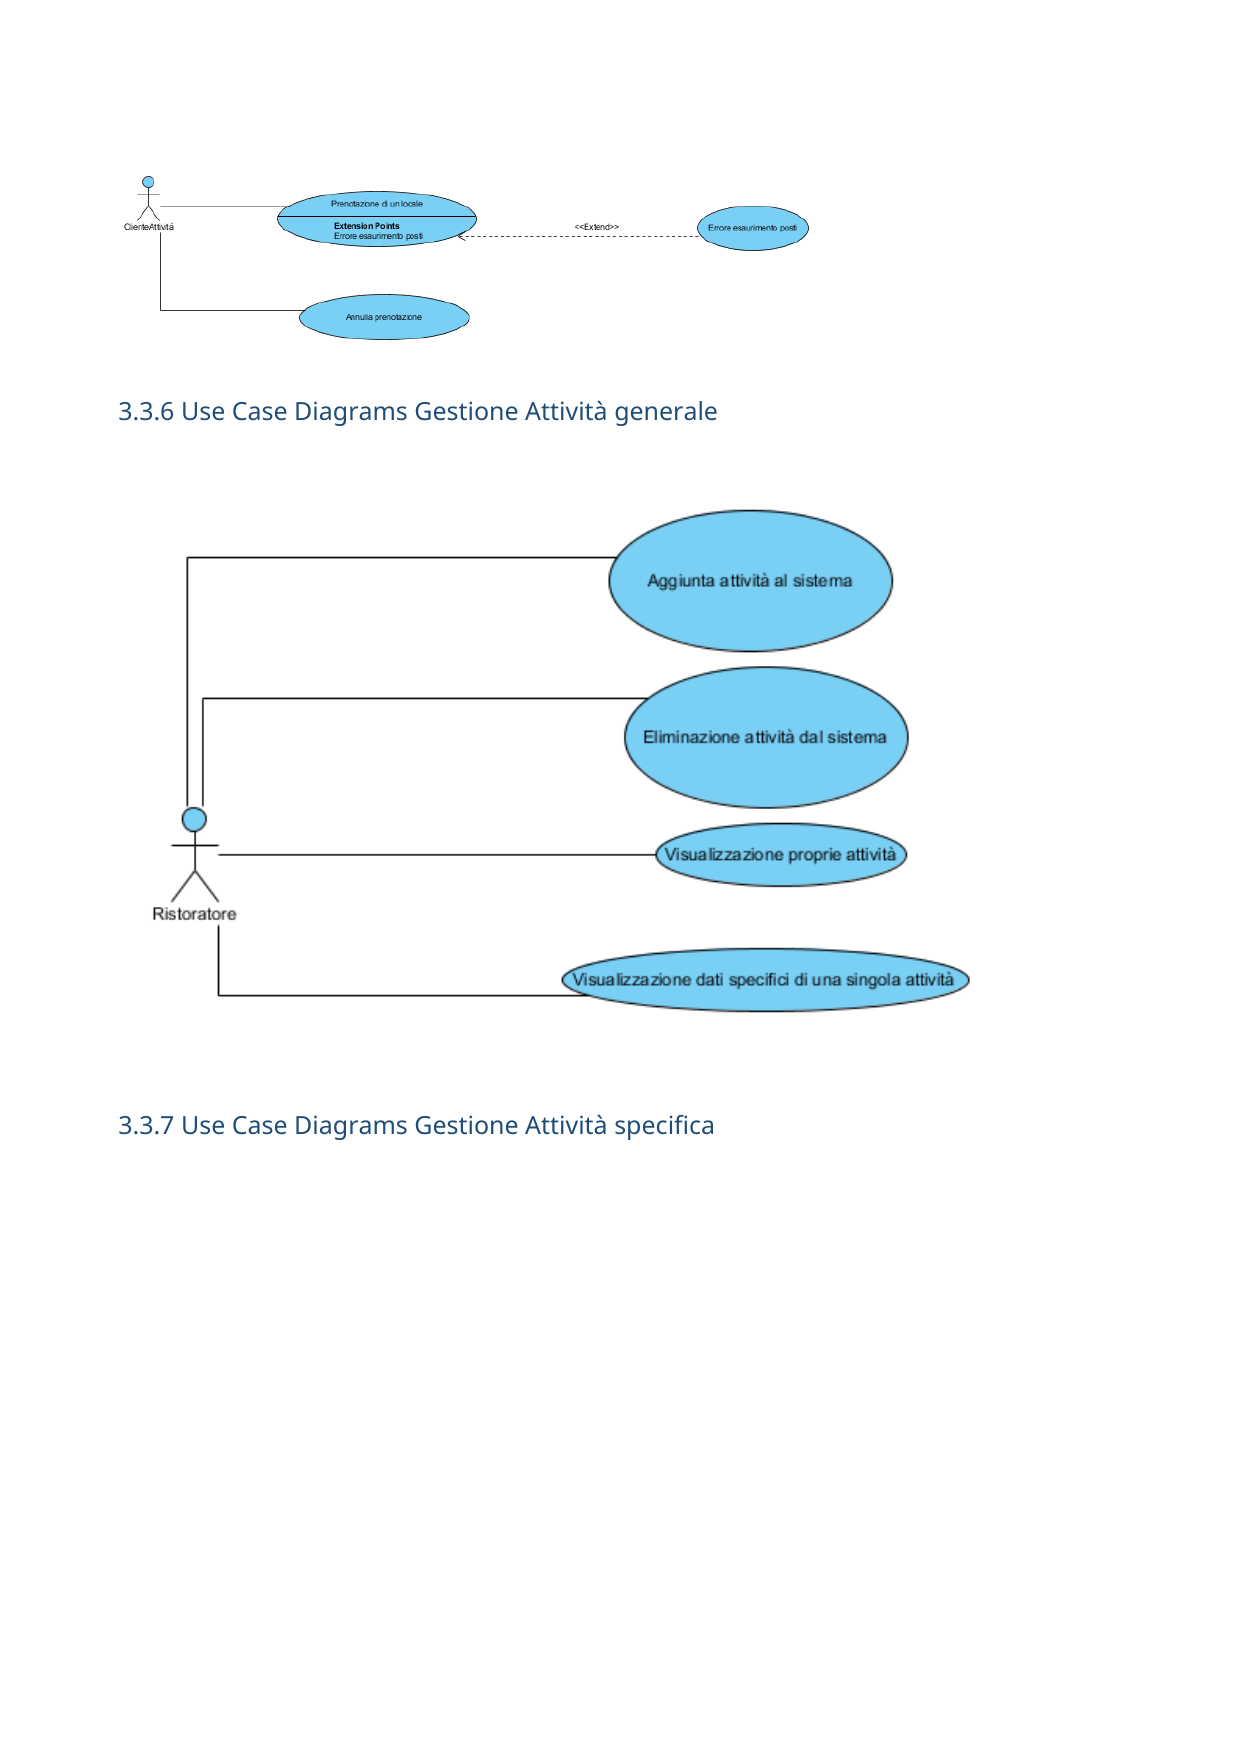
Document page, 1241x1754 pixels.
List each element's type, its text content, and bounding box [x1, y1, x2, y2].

picture [118, 147, 822, 350]
subtitle 3.3.6 Use Case Diagrams Gestione Attività generale [118, 394, 1122, 428]
subtitle 3.3.7 Use Case Diagrams Gestione Attività specifica [118, 1107, 1122, 1141]
picture [118, 507, 1009, 1039]
